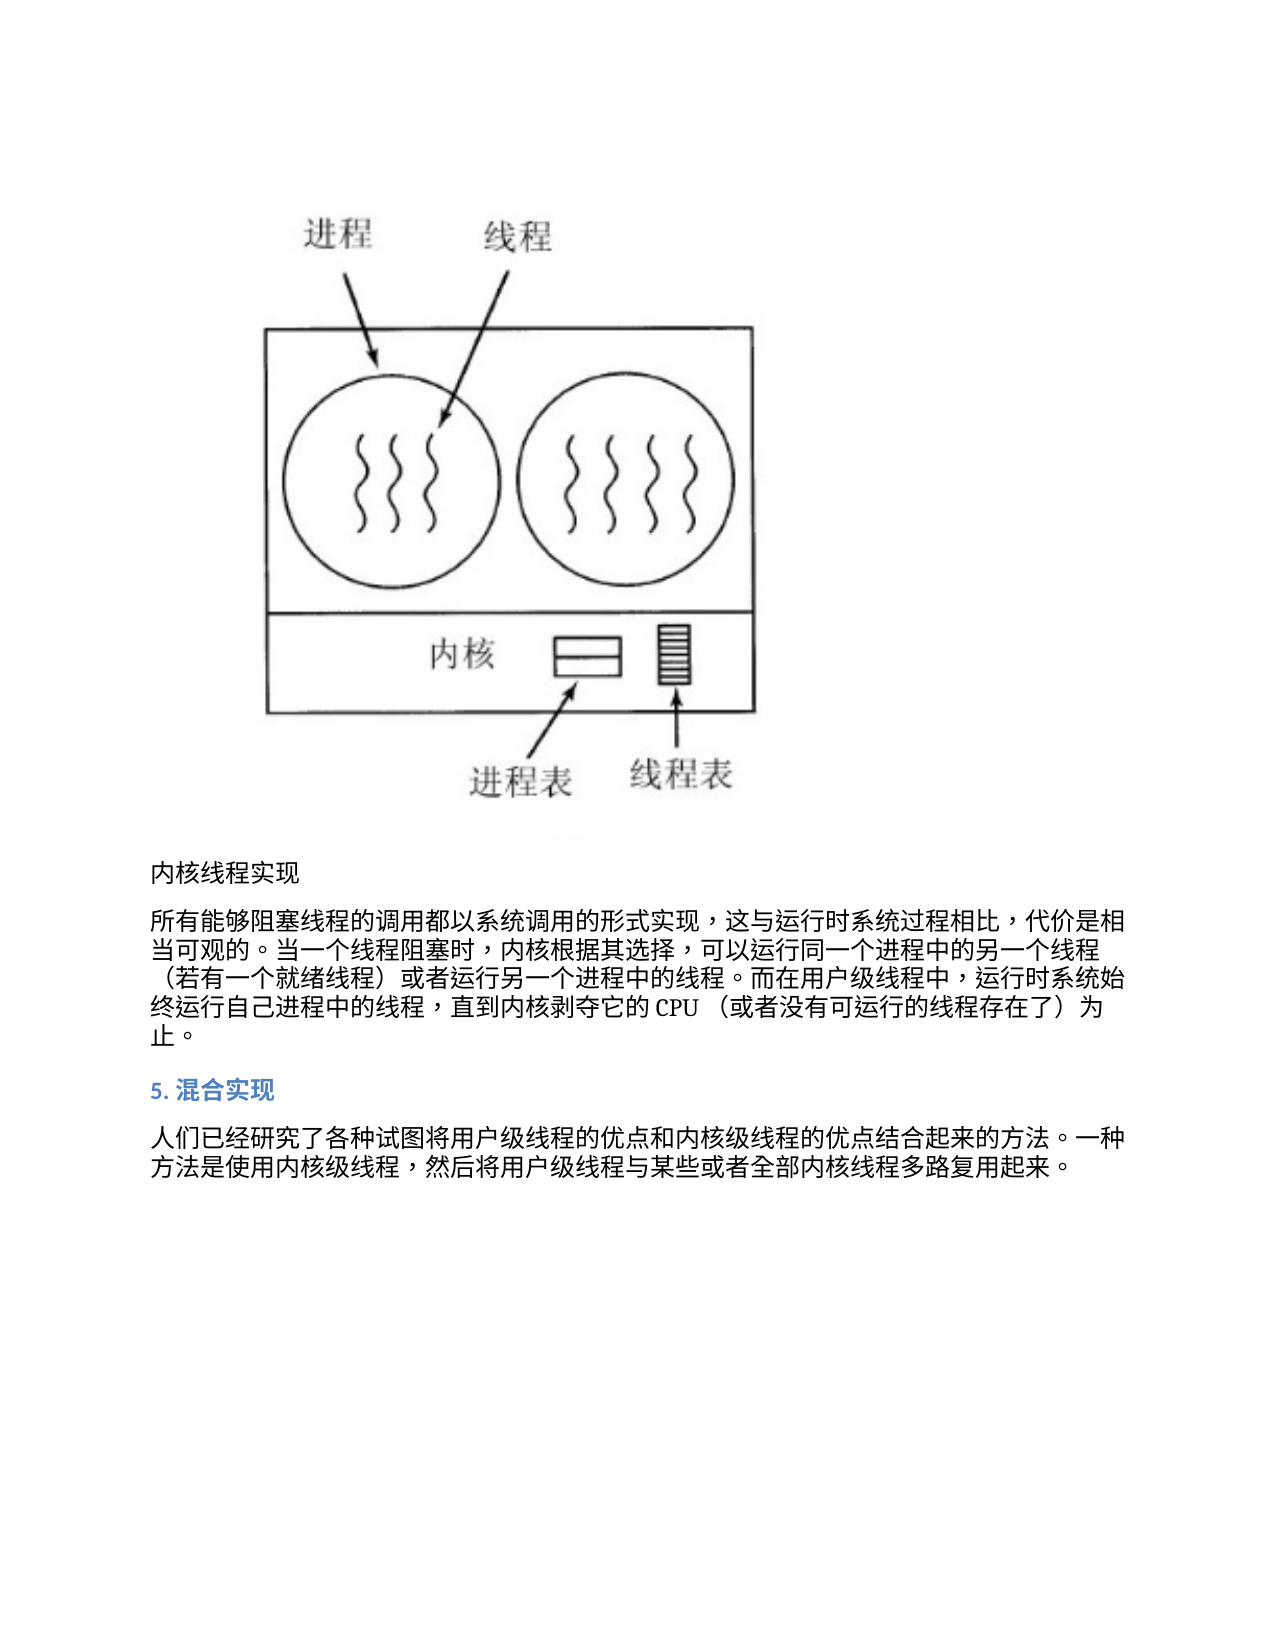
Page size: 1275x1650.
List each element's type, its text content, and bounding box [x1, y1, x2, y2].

text 人们已经研究了各种试图将用户级线程的优点和内核级线程的优点结合起来的方法。一种方法是使用内核级线程，然后将用户级线程与某些或者全部内核线程多路复用起来。 [150, 1125, 1125, 1183]
picture [168, 150, 888, 840]
text 所有能够阻塞线程的调用都以系统调用的形式实现，这与运行时系统过程相比，代价是相当可观的。当一个线程阻塞时，内核根据其选择，可以运行同一个进程中的另一个线程（若有一个就绪线程）或者运行另一个进程中的线程。而在用户级线程中，运行时系统始终运行自己进程中的线程，直到内核剥夺它的 CPU （或者没有可运行的线程存在了）为止。 [150, 908, 1125, 1052]
text 内核线程实现 [150, 860, 1125, 889]
subtitle 5. 混合实现 [150, 1072, 1125, 1107]
